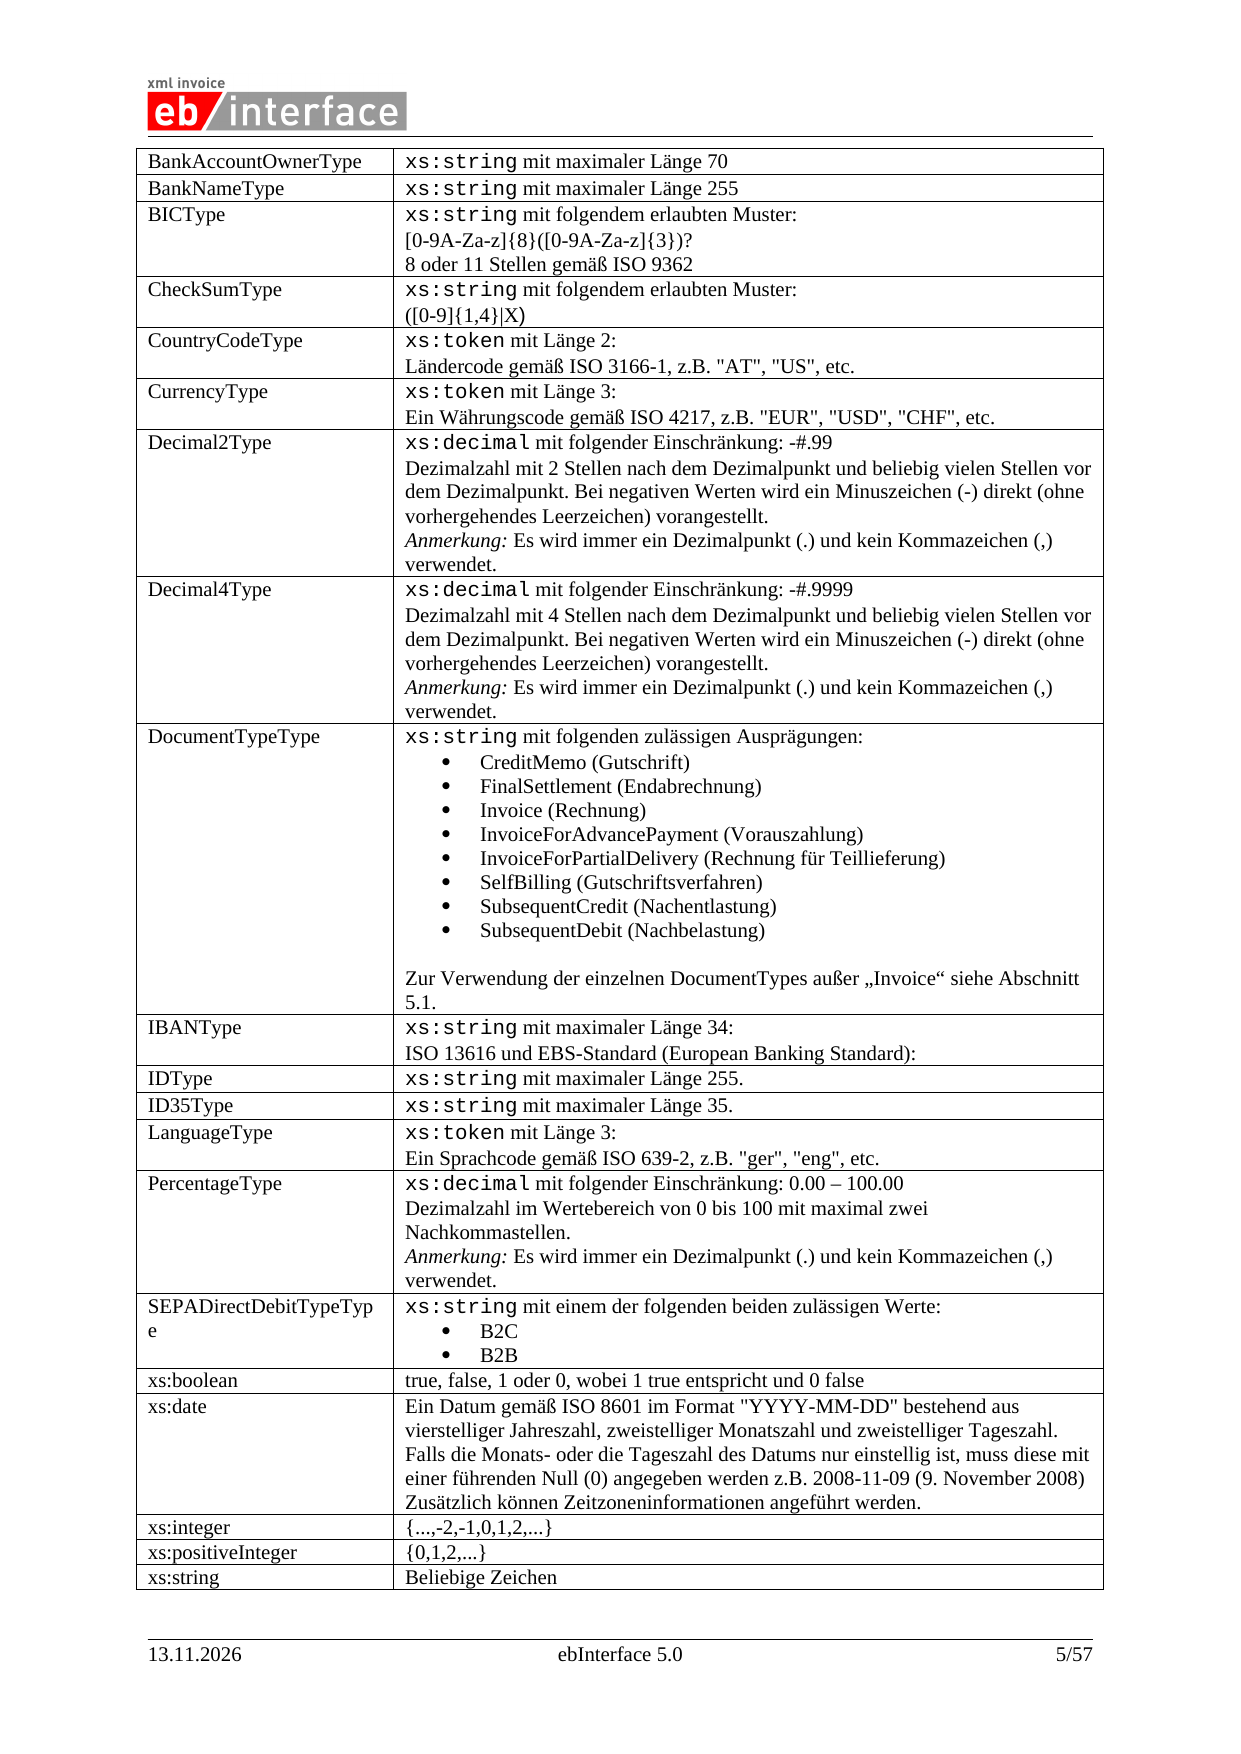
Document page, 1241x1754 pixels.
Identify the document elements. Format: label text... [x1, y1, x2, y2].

table_cell BankNameType [137, 175, 393, 201]
table_cell PercentageType [137, 1171, 393, 1292]
table_cell xs:string mit maximaler Länge 255 [394, 175, 1103, 201]
table_cell xs:token mit Länge 3: Ein Währungscode gemäß ISO 4217, z.B. "EUR", "USD", "CHF", etc. [394, 379, 1103, 429]
table_cell ID35Type [137, 1093, 393, 1119]
table_cell xs:token mit Länge 3: Ein Sprachcode gemäß ISO 639-2, z.B. "ger", "eng", etc. [394, 1120, 1103, 1169]
picture [147, 73, 407, 134]
table_cell xs:boolean [137, 1369, 393, 1392]
table_cell xs:positiveInteger [137, 1540, 393, 1564]
table_cell DocumentTypeType [137, 724, 393, 1014]
table_cell xs:decimal mit folgender Einschränkung: -#.99 Dezimalzahl mit 2 Stellen nach dem Dezimalpunkt und beliebig vielen Stellen vor dem Dezimalpunkt. Bei negativen Werten wird ein Minuszeichen (-) direkt (ohne vorhergehendes Leerzeichen) vorangestellt. Anmerkung: Es wird immer ein Dezimalpunkt (.) und kein Kommazeichen (,) verwendet. [394, 430, 1103, 576]
table_cell xs:string mit maximaler Länge 255. [394, 1066, 1103, 1092]
table_cell xs:string mit folgenden zulässigen Ausprägungen: CreditMemo (Gutschrift) FinalSettlement (Endabrechnung) Invoice (Rechnung) InvoiceForAdvancePayment (Vorauszahlung) InvoiceForPartialDelivery (Rechnung für Teillieferung) SelfBilling (Gutschriftsverfahren) SubsequentCredit (Nachentlastung) SubsequentDebit (Nachbelastung) Zur Verwendung der einzelnen DocumentTypes außer „Invoice“ siehe Abschnitt 5.1. [394, 724, 1103, 1014]
table_cell CountryCodeType [137, 328, 393, 378]
table_cell xs:string mit maximaler Länge 34: ISO 13616 und EBS-Standard (European Banking Standard): [394, 1015, 1103, 1065]
table_cell IBANType [137, 1015, 393, 1065]
table_cell BICType [137, 202, 393, 276]
table_cell CurrencyType [137, 379, 393, 429]
table_cell xs:decimal mit folgender Einschränkung: 0.00 – 100.00 Dezimalzahl im Wertebereich von 0 bis 100 mit maximal zwei Nachkommastellen. Anmerkung: Es wird immer ein Dezimalpunkt (.) und kein Kommazeichen (,) verwendet. [394, 1171, 1103, 1292]
table_cell {...,-2,-1,0,1,2,...} [394, 1515, 1103, 1539]
table_cell true, false, 1 oder 0, wobei 1 true entspricht und 0 false [394, 1369, 1103, 1392]
table_cell xs:integer [137, 1515, 393, 1539]
table_cell xs:string [137, 1565, 393, 1589]
table_cell Ein Datum gemäß ISO 8601 im Format "YYYY-MM-DD" bestehend aus vierstelliger Jahreszahl, zweistelliger Monatszahl und zweistelliger Tageszahl. Falls die Monats- oder die Tageszahl des Datums nur einstellig ist, muss diese mit einer führenden Null (0) angegeben werden z.B. 2008-11-09 (9. November 2008) Zusätzlich können Zeitzoneninformationen angeführt werden. [394, 1394, 1103, 1514]
table_cell SEPADirectDebitTypeType [137, 1294, 393, 1367]
table_cell xs:token mit Länge 2: Ländercode gemäß ISO 3166-1, z.B. "AT", "US", etc. [394, 328, 1103, 378]
table_cell CheckSumType [137, 277, 393, 327]
table_cell xs:string mit einem der folgenden beiden zulässigen Werte: B2C B2B [394, 1294, 1103, 1367]
table_cell Decimal4Type [137, 577, 393, 723]
table_cell IDType [137, 1066, 393, 1092]
table_cell xs:string mit maximaler Länge 70 [394, 149, 1103, 174]
table_cell LanguageType [137, 1120, 393, 1169]
table_cell xs:string mit folgendem erlaubten Muster: ([0-9]{1,4}|X) [394, 277, 1103, 327]
table_cell xs:date [137, 1394, 393, 1514]
table_cell xs:string mit maximaler Länge 35. [394, 1093, 1103, 1119]
table_cell xs:decimal mit folgender Einschränkung: -#.9999 Dezimalzahl mit 4 Stellen nach dem Dezimalpunkt und beliebig vielen Stellen vor dem Dezimalpunkt. Bei negativen Werten wird ein Minuszeichen (-) direkt (ohne vorhergehendes Leerzeichen) vorangestellt. Anmerkung: Es wird immer ein Dezimalpunkt (.) und kein Kommazeichen (,) verwendet. [394, 577, 1103, 723]
table_cell {0,1,2,...} [394, 1540, 1103, 1564]
table_cell xs:string mit folgendem erlaubten Muster: [0-9A-Za-z]{8}([0-9A-Za-z]{3})? 8 oder 11 Stellen gemäß ISO 9362 [394, 202, 1103, 276]
table_cell Decimal2Type [137, 430, 393, 576]
table_cell Beliebige Zeichen [394, 1565, 1103, 1589]
table_cell BankAccountOwnerType [137, 149, 393, 174]
